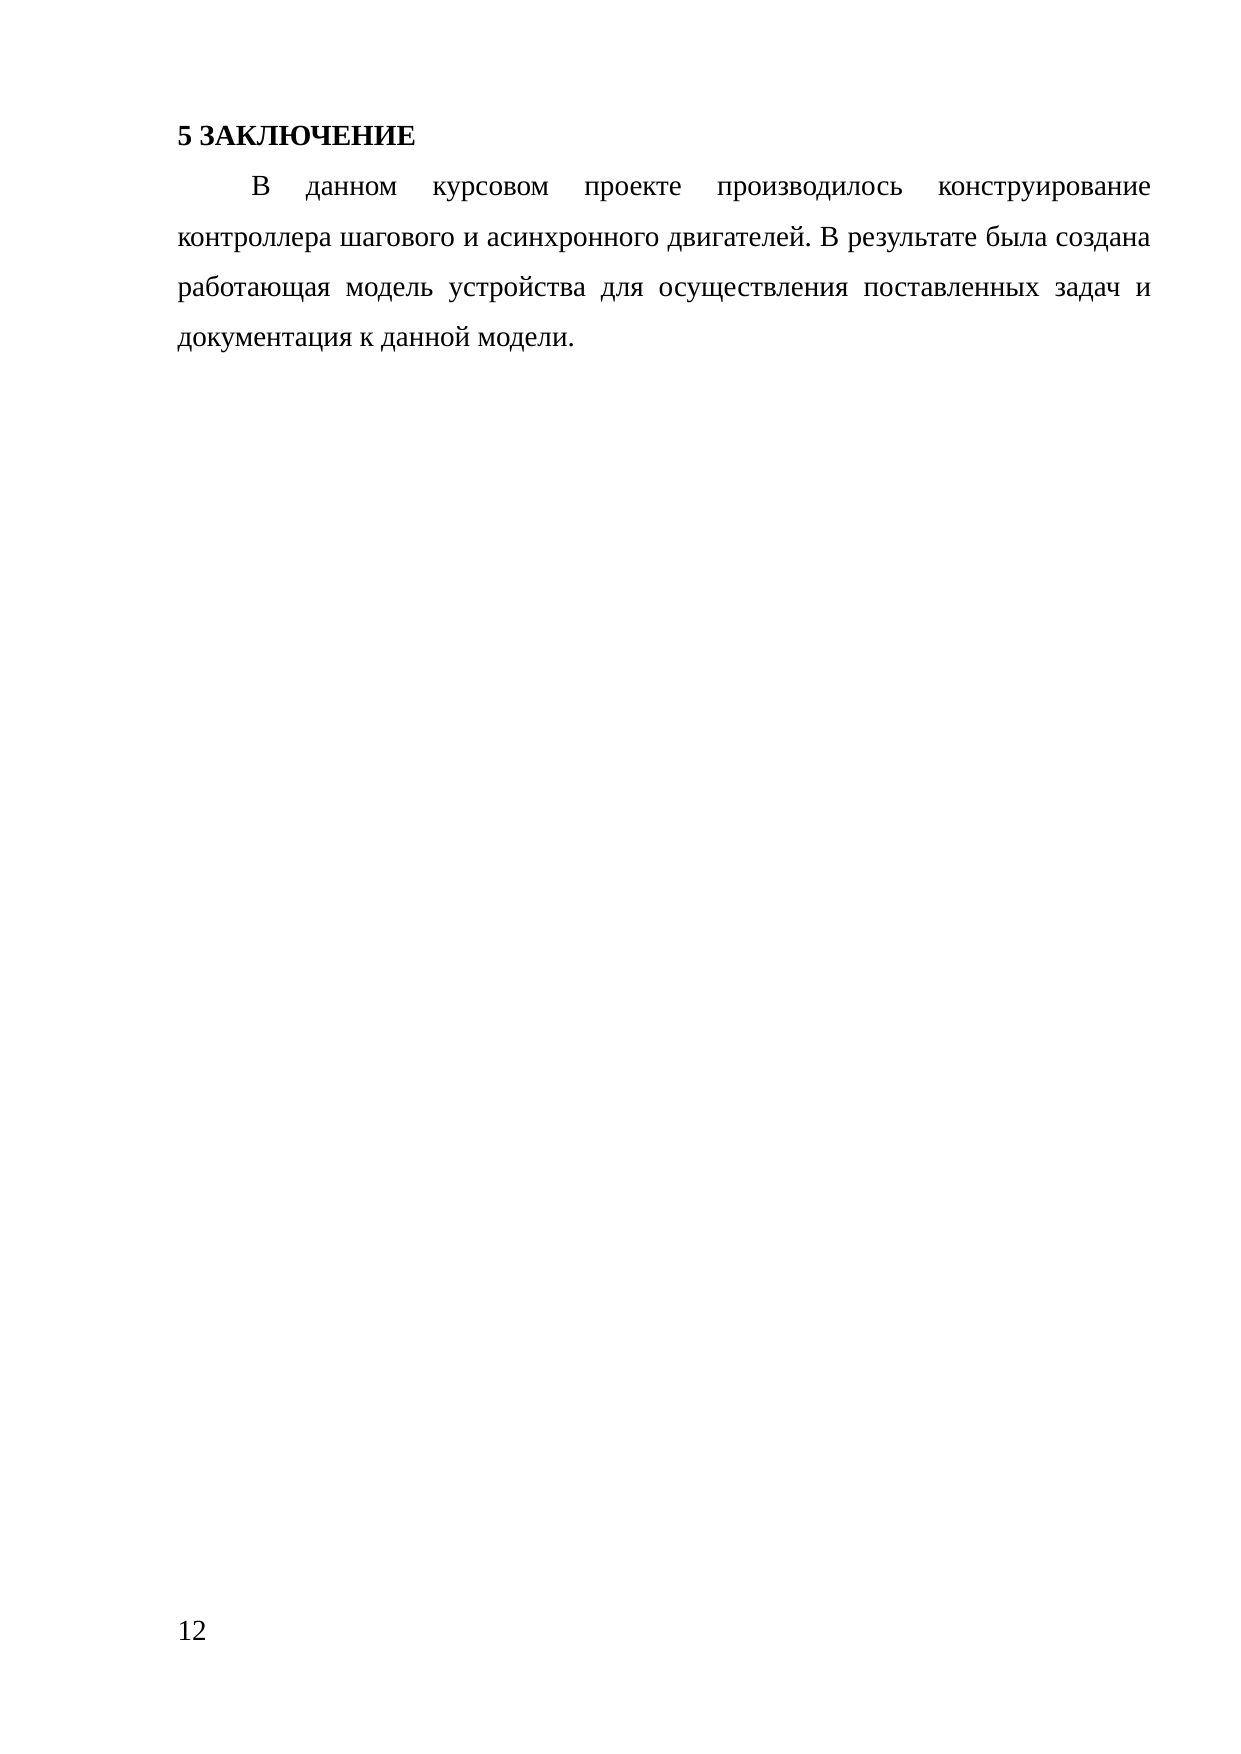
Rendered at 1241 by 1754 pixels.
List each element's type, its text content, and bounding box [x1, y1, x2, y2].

text В данном курсовом проекте производилось конструирование контроллера шагового и асинхронного двигателей. В результате была создана работающая модель устройства для осуществления поставленных задач и документация к данной модели. [177, 168, 1152, 353]
text 5 ЗАКЛЮЧЕНИЕ [177, 118, 1152, 152]
